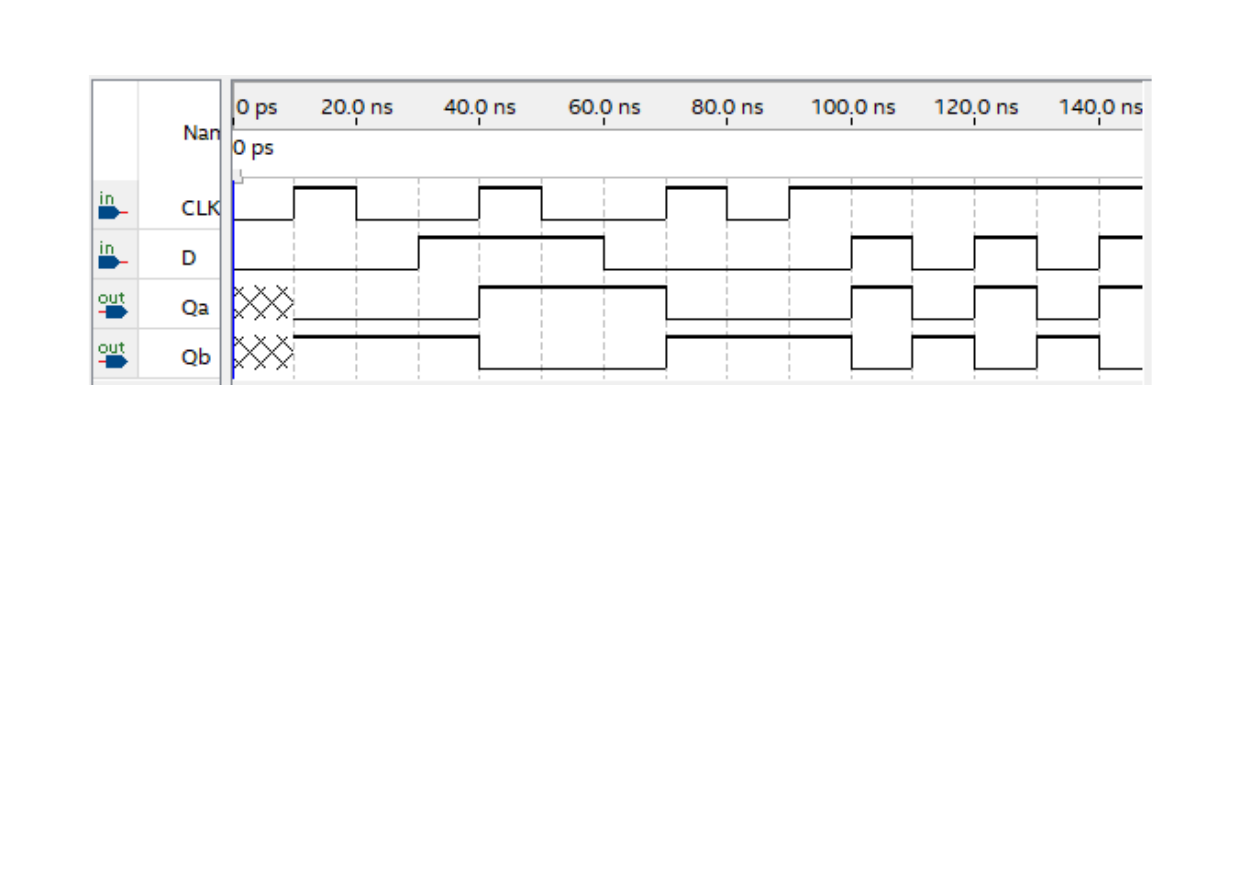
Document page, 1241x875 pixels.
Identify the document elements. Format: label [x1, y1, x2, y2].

picture [88, 75, 1152, 385]
